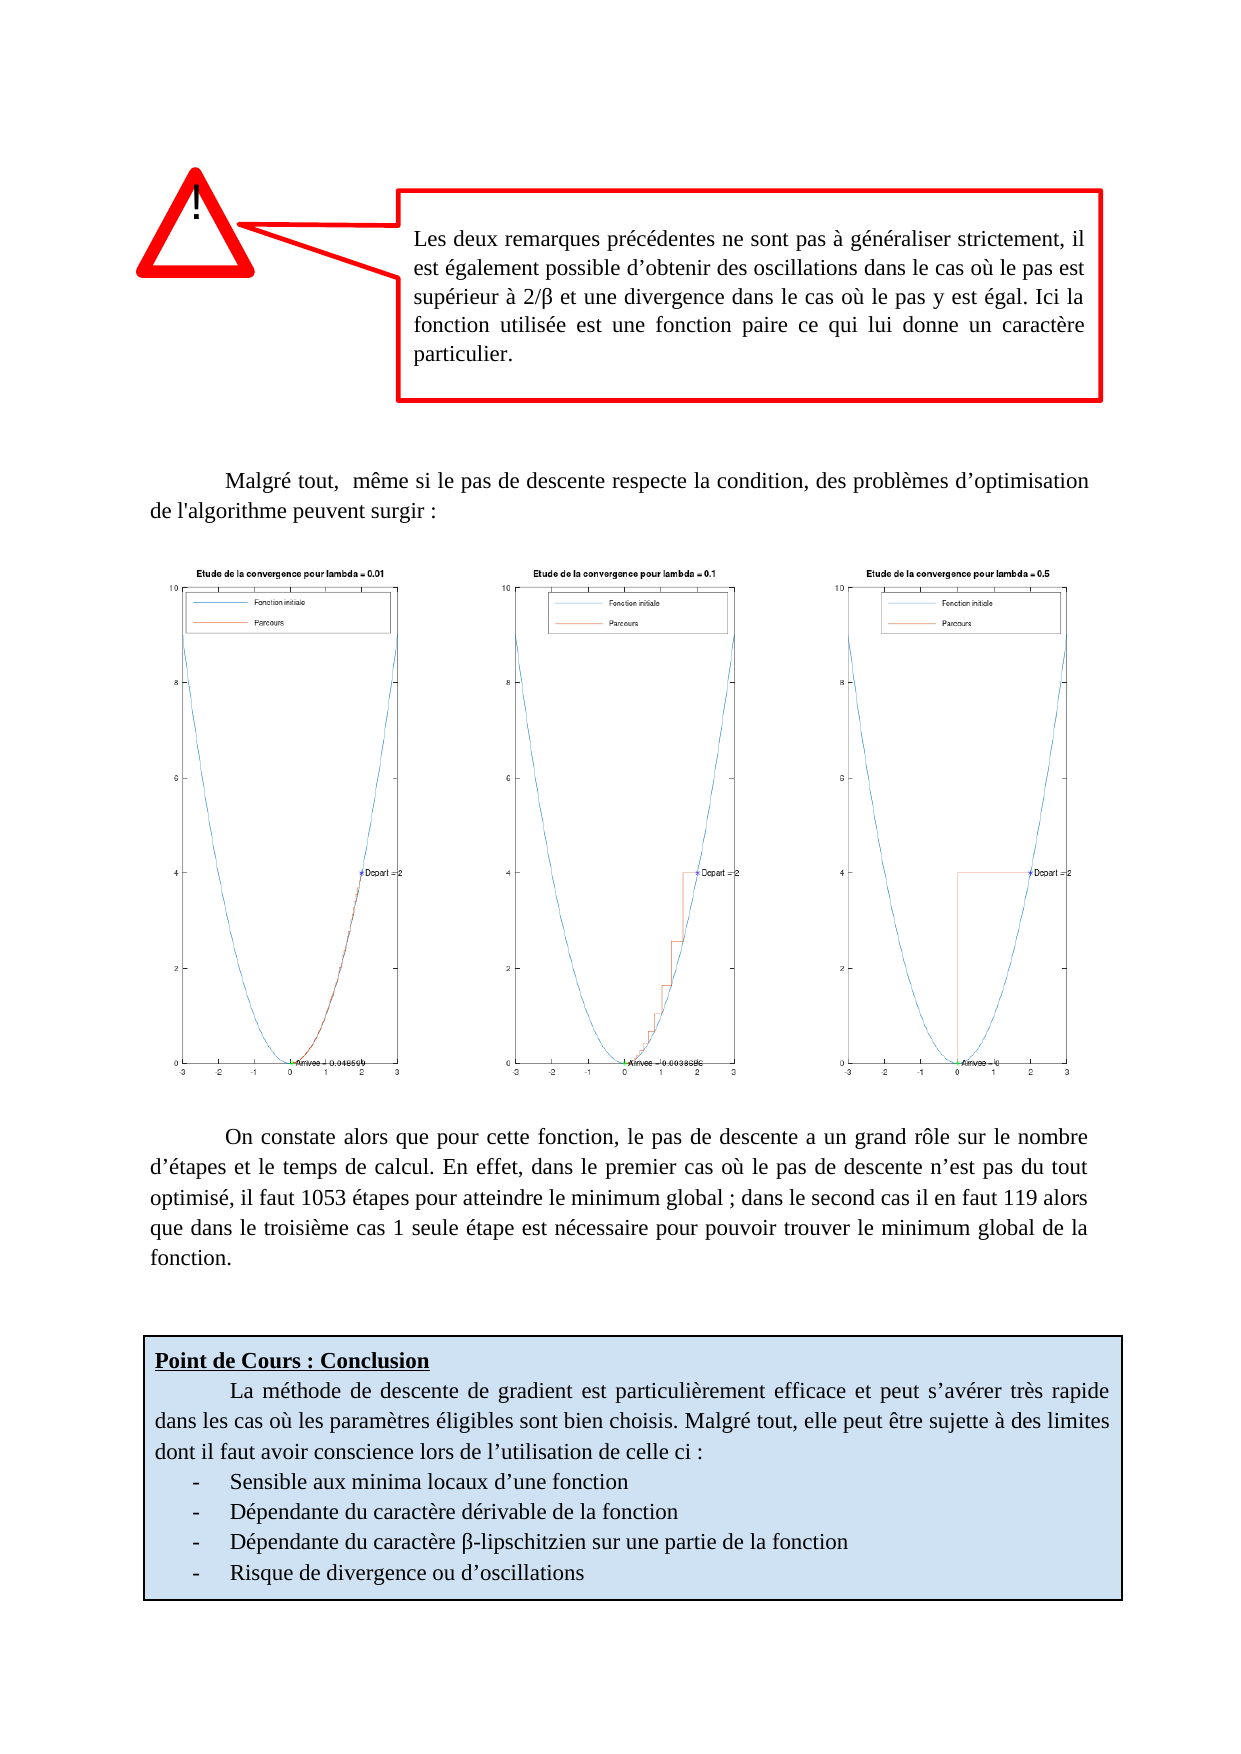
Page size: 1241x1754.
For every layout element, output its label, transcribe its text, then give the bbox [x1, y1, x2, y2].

picture [150, 557, 1091, 1090]
text Malgré tout, même si le pas de descente respecte la condition, des problèmes d’optimisation de l'algorithme peuvent surgir : [150, 467, 1090, 524]
text On constate alors que pour cette fonction, le pas de descente a un grand rôle sur le nombre d’étapes et le temps de calcul. En effet, dans le premier cas où le pas de descente n’est pas du tout optimisé, il faut 1053 étapes pour atteindre le minimum global ; dans le second cas il en faut 119 alors que dans le troisième cas 1 seule étape est nécessaire pour pouvoir trouver le minimum global de la fonction. [150, 1123, 1090, 1270]
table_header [145, 1337, 1121, 1599]
